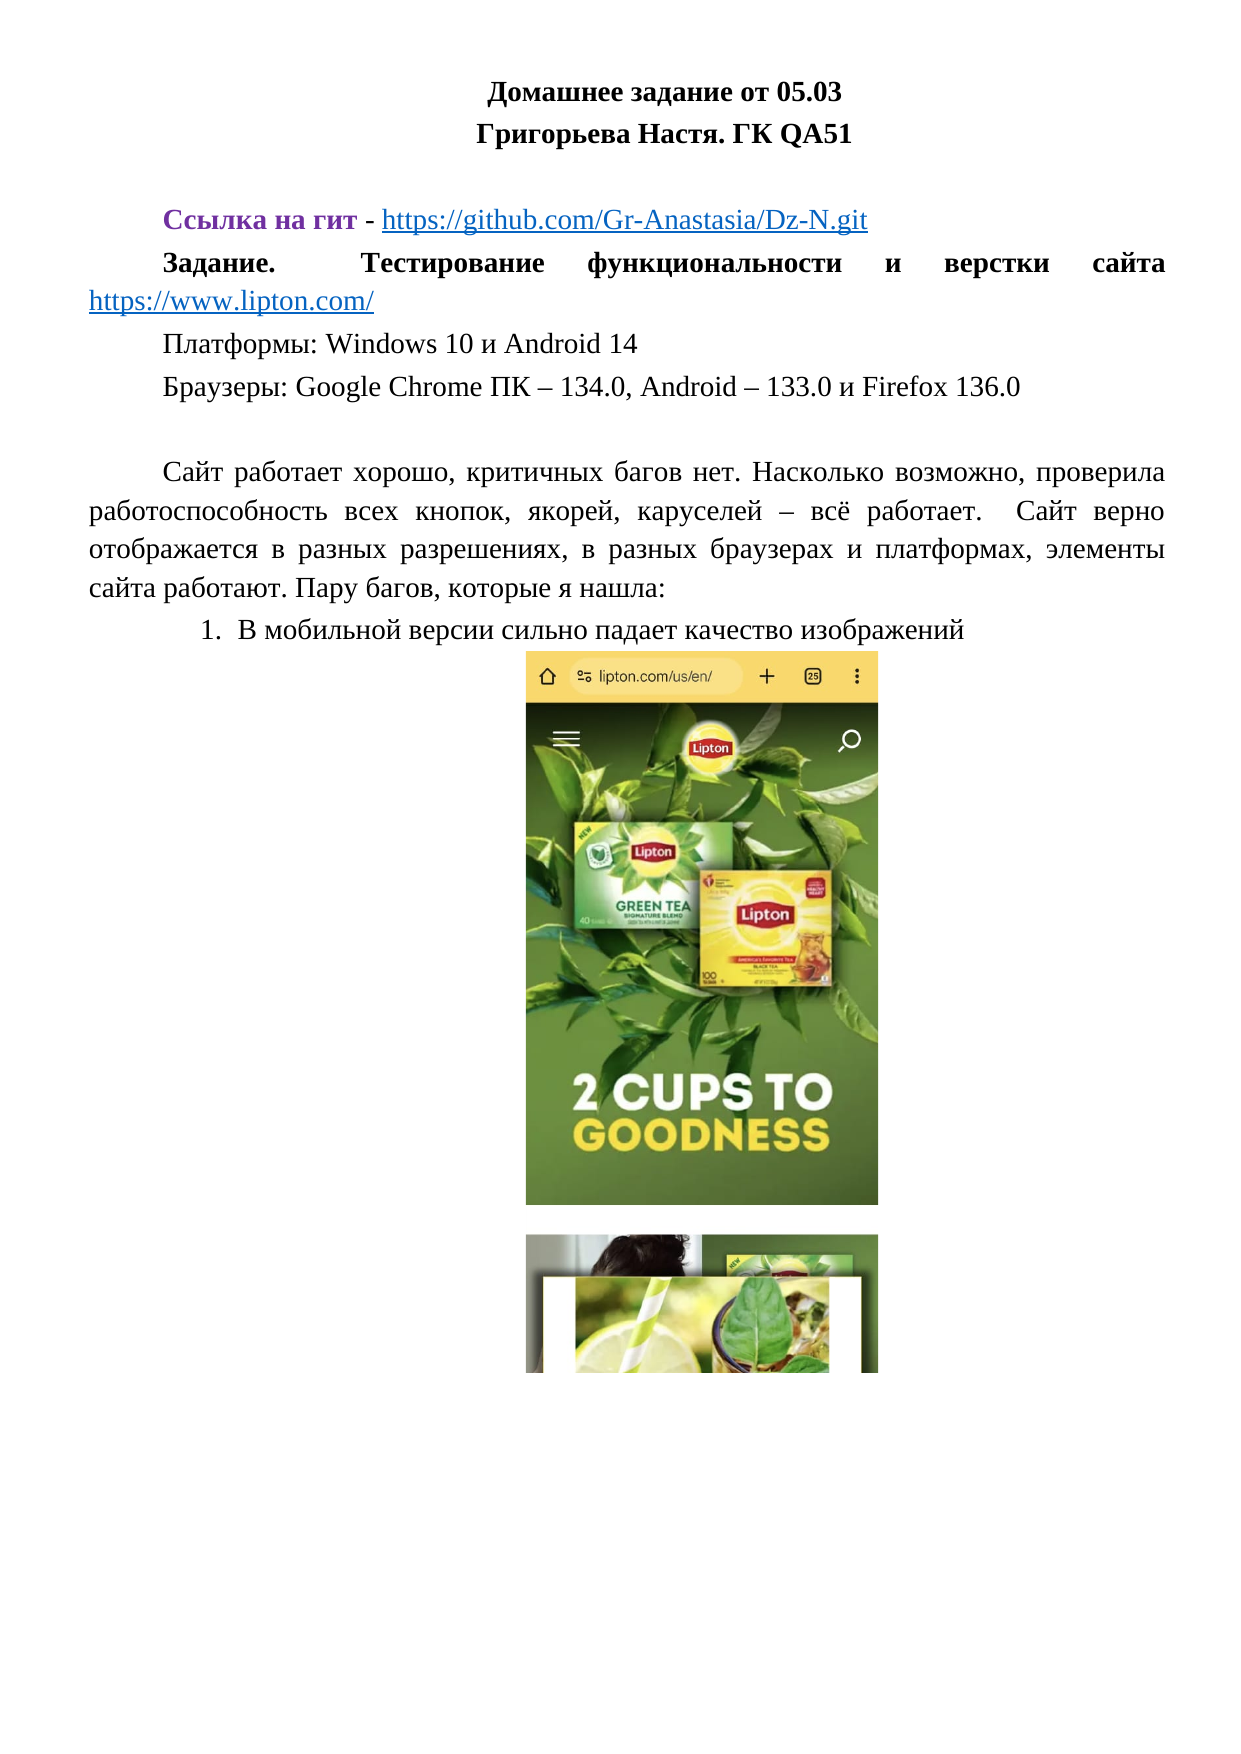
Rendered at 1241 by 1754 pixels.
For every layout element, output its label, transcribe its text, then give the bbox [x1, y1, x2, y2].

text Задание. Тестирование функциональности и верстки сайта https://www.lipton.com/ [89, 245, 1166, 317]
list В мобильной версии сильно падает качество изображений [200, 612, 1166, 646]
text Браузеры: Google Chrome ПК – 134.0, Android – 133.0 и Firefox 136.0 [89, 369, 1166, 402]
text Ссылка на гит - https://github.com/Gr-Anastasia/Dz-N.git [89, 202, 1166, 236]
text Платформы: Windows 10 и Android 14 [89, 326, 1166, 359]
text Григорьева Настя. ГК QA51 [89, 117, 1166, 150]
picture [525, 651, 879, 1373]
text Домашнее задание от 05.03 [89, 74, 1166, 107]
text Сайт работает хорошо, критичных багов нет. Насколько возможно, проверила работоспособность всех кнопок, якорей, каруселей – всё работает. Сайт верно отображается в разных разрешениях, в разных браузерах и платформах, элементы сайта работают. Пару багов, которые я нашла: [89, 454, 1166, 603]
